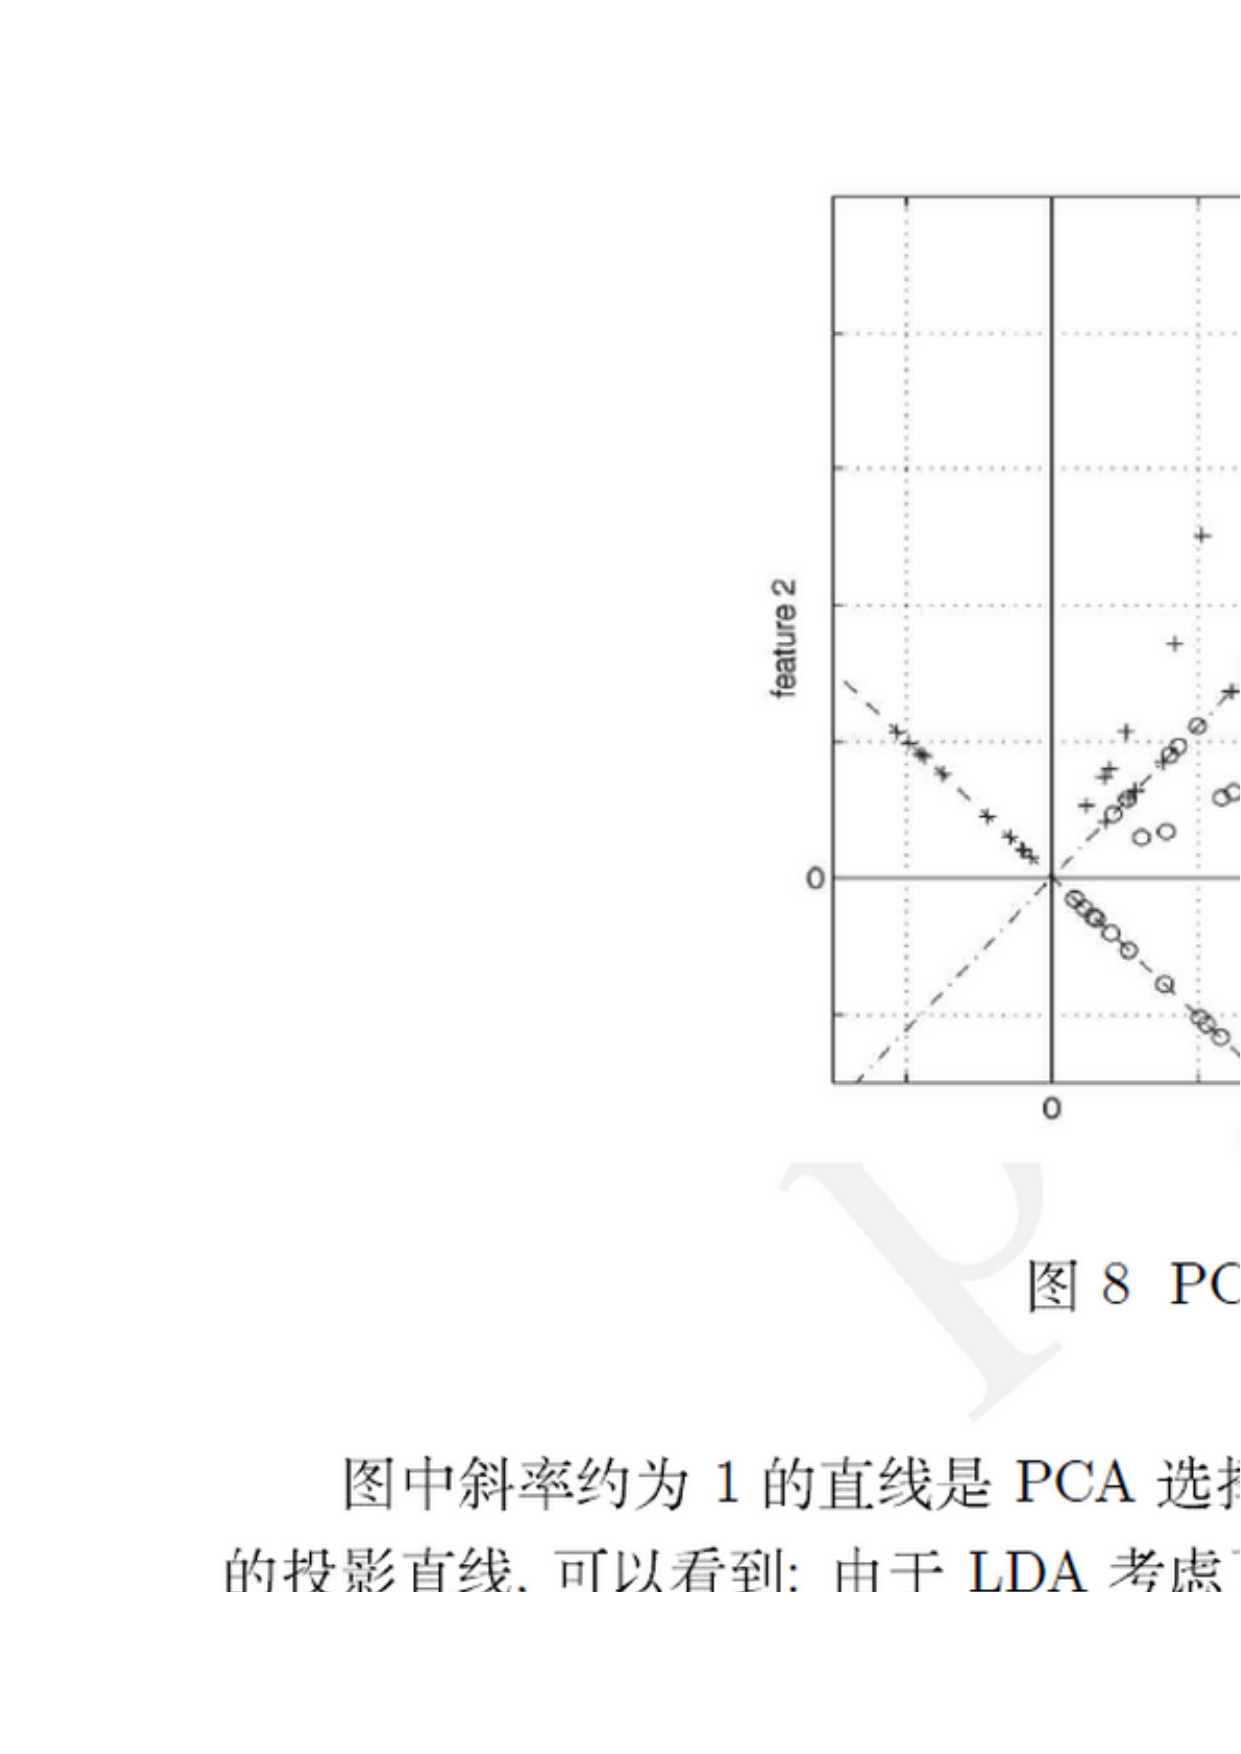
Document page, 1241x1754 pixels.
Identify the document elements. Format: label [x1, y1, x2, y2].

picture [187, 162, 1241, 1592]
